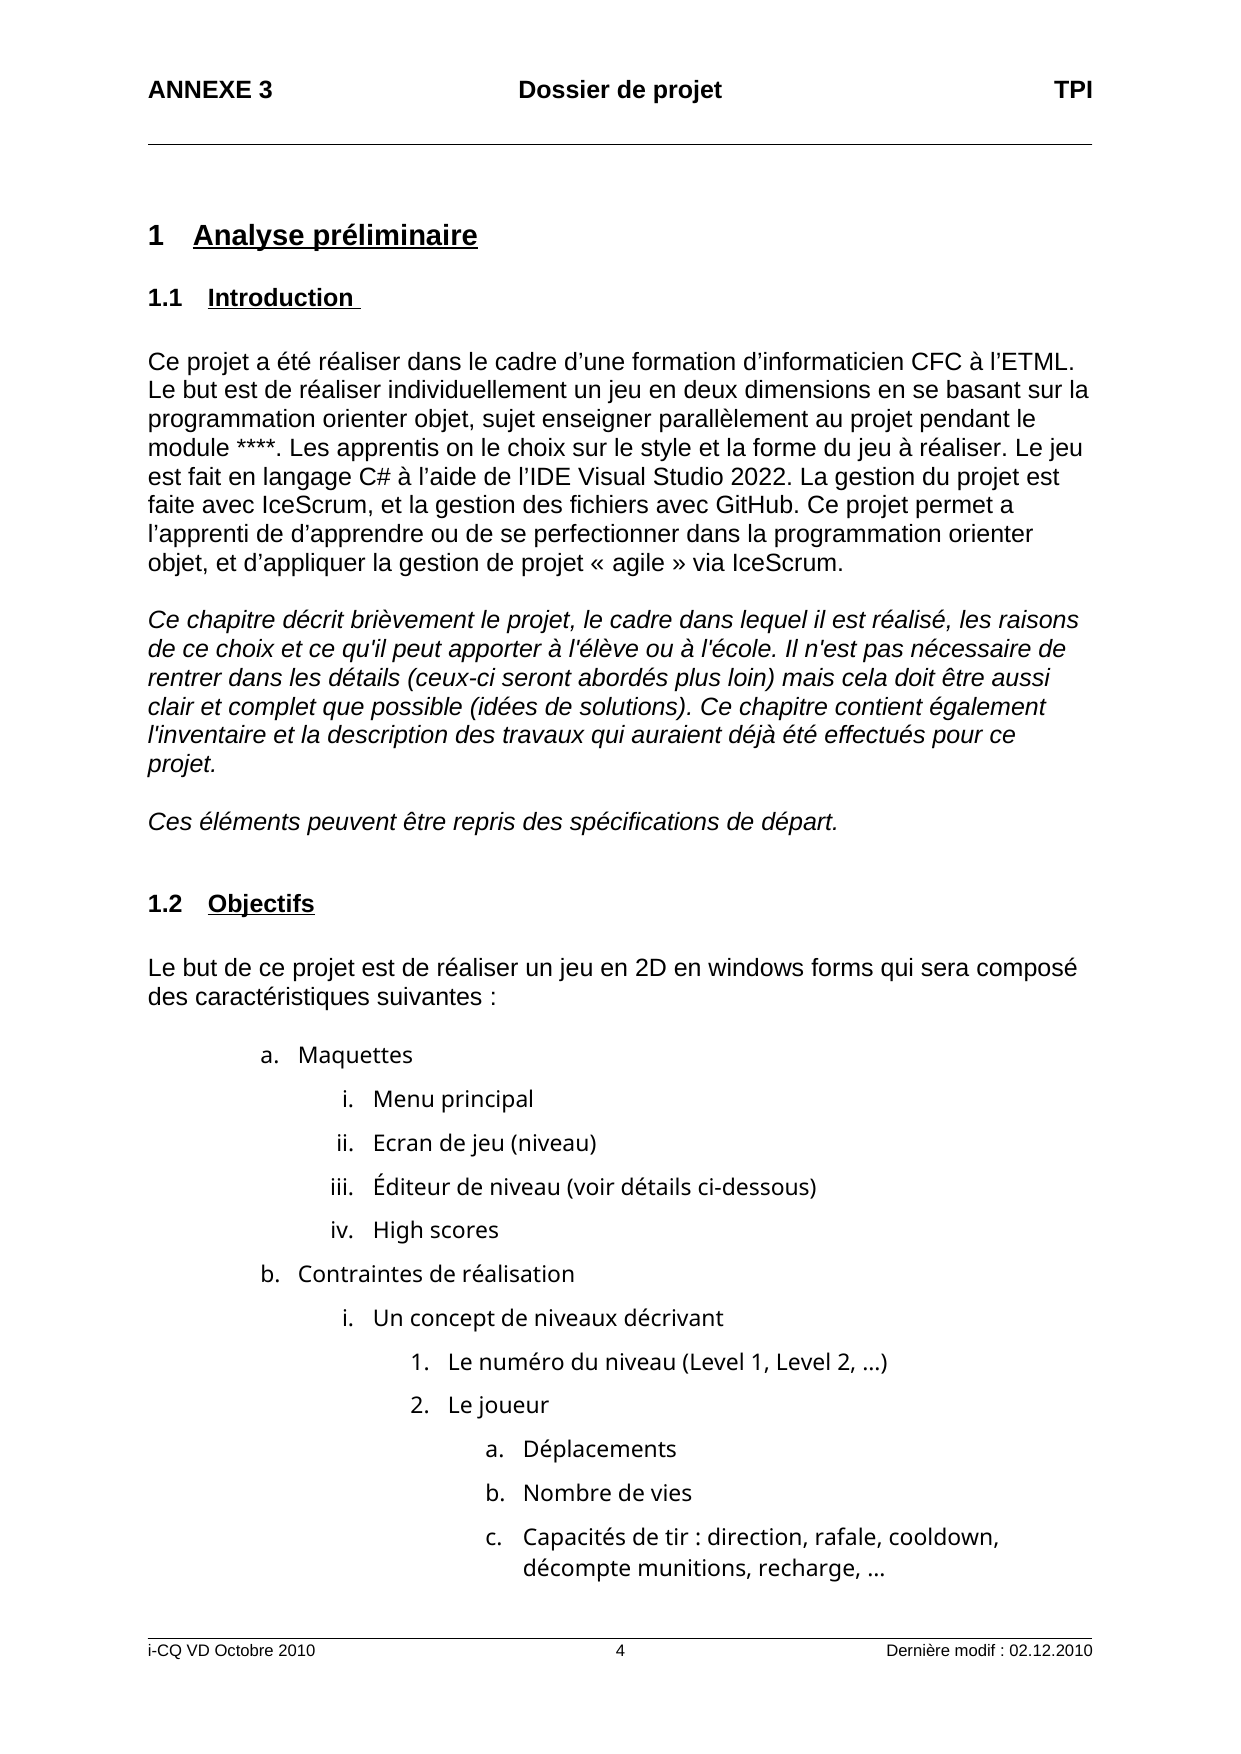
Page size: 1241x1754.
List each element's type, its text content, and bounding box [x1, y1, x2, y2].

text Ce projet a été réaliser dans le cadre d’une formation d’informaticien CFC à l’ETML. Le but est de réaliser individuellement un jeu en deux dimensions en se basant sur la programmation orienter objet, sujet enseigner parallèlement au projet pendant le module ****. Les apprentis on le choix sur le style et la forme du jeu à réaliser. Le jeu est fait en langage C# à l’aide de l’IDE Visual Studio 2022. La gestion du projet est faite avec IceScrum, et la gestion des fichiers avec GitHub. Ce projet permet a l’apprenti de d’apprendre ou de se perfectionner dans la programmation orienter objet, et d’appliquer la gestion de projet « agile » via IceScrum. [148, 347, 1092, 577]
list Capacités de tir : direction, rafale, cooldown, décompte munitions, recharge, … [485, 1521, 1092, 1583]
list Éditeur de niveau (voir détails ci-dessous) [354, 1171, 1092, 1202]
subtitle Objectifs [148, 889, 1092, 918]
text Ces éléments peuvent être repris des spécifications de départ. [148, 807, 1092, 836]
list Menu principal [354, 1083, 1092, 1114]
text Le but de ce projet est de réaliser un jeu en 2D en windows forms qui sera composé des caractéristiques suivantes : [148, 953, 1092, 1011]
text Ce chapitre décrit brièvement le projet, le cadre dans lequel il est réalisé, les raisons de ce choix et ce qu'il peut apporter à l'élève ou à l'école. Il n'est pas nécessaire de rentrer dans les détails (ceux-ci seront abordés plus loin) mais cela doit être aussi clair et complet que possible (idées de solutions). Ce chapitre contient également l'inventaire et la description des travaux qui auraient déjà été effectués pour ce projet. [148, 606, 1092, 778]
list Maquettes [260, 1039, 1092, 1071]
list Nombre de vies [485, 1477, 1092, 1508]
list Un concept de niveaux décrivant [354, 1302, 1092, 1333]
list High scores [354, 1214, 1092, 1246]
list Contraintes de réalisation [260, 1258, 1092, 1289]
subtitle Analyse préliminaire [148, 218, 1092, 252]
list Déplacements [485, 1433, 1092, 1464]
list Ecran de jeu (niveau) [354, 1127, 1092, 1158]
subtitle Introduction [148, 283, 1092, 312]
list Le joueur [410, 1389, 1092, 1421]
list Le numéro du niveau (Level 1, Level 2, …) [410, 1346, 1092, 1377]
